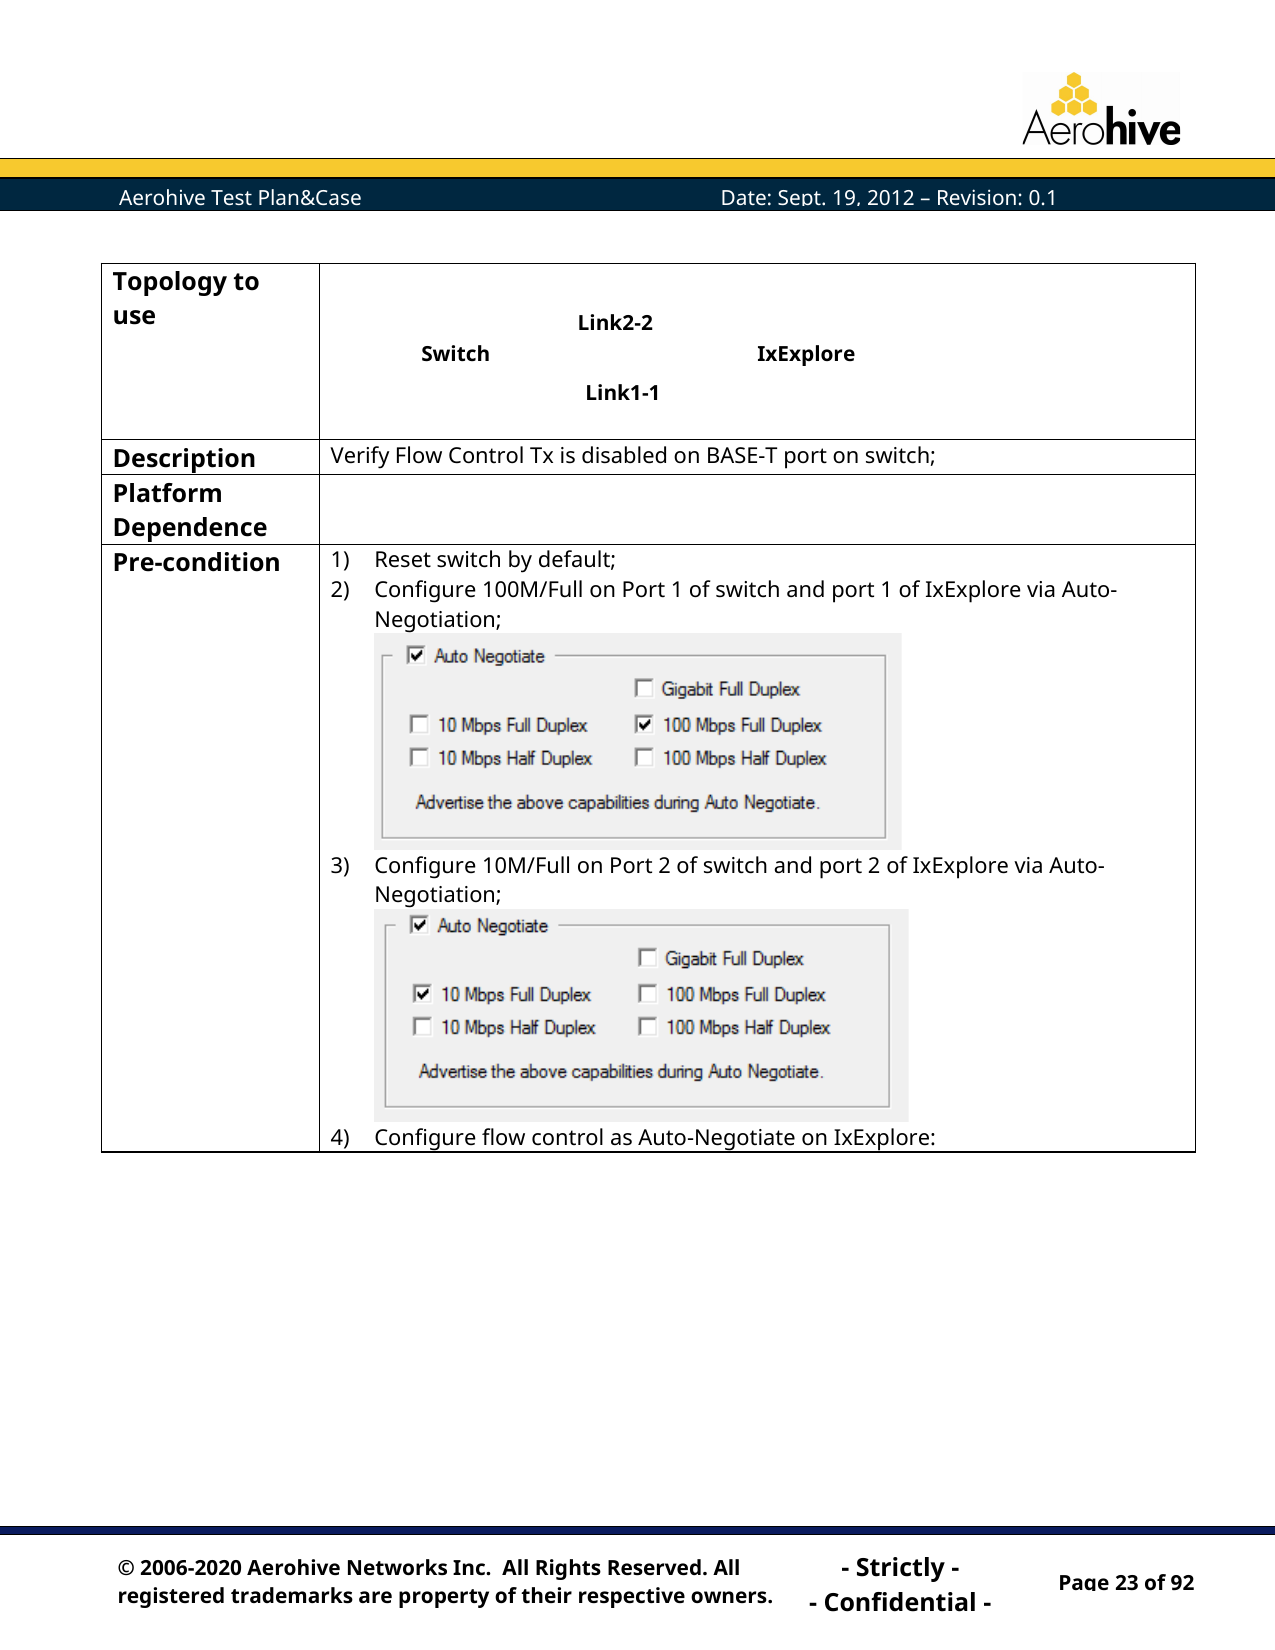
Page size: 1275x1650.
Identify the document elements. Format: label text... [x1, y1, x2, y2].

table_cell Reset switch by default; Configure 100M/Full on Port 1 of switch and port 1 of IxExplore via Auto-Negotiation; Configure 10M/Full on Port 2 of switch and port 2 of IxExplore via Auto-Negotiation; Configure flow control as Auto-Negotiate on IxExplore: Port 1 and 2 of switch is within the same vlan: AH-66e500#vlan 2 AH-66e500#in eth1/21 switchport access vlan 2 AH-66e500#in eth1/22 switchport access vlan 2 [320, 545, 1195, 1151]
table_cell Pre-condition [102, 545, 319, 1151]
table_cell Platform Dependence [102, 475, 319, 543]
table_cell Topology to use [102, 264, 319, 439]
picture [374, 909, 909, 1122]
table_cell [320, 264, 1195, 439]
table_cell [320, 475, 1195, 543]
table_cell Description [102, 440, 319, 474]
picture [1022, 72, 1181, 145]
picture [374, 633, 902, 850]
table_cell Verify Flow Control Tx is disabled on BASE-T port on switch; [320, 440, 1195, 474]
